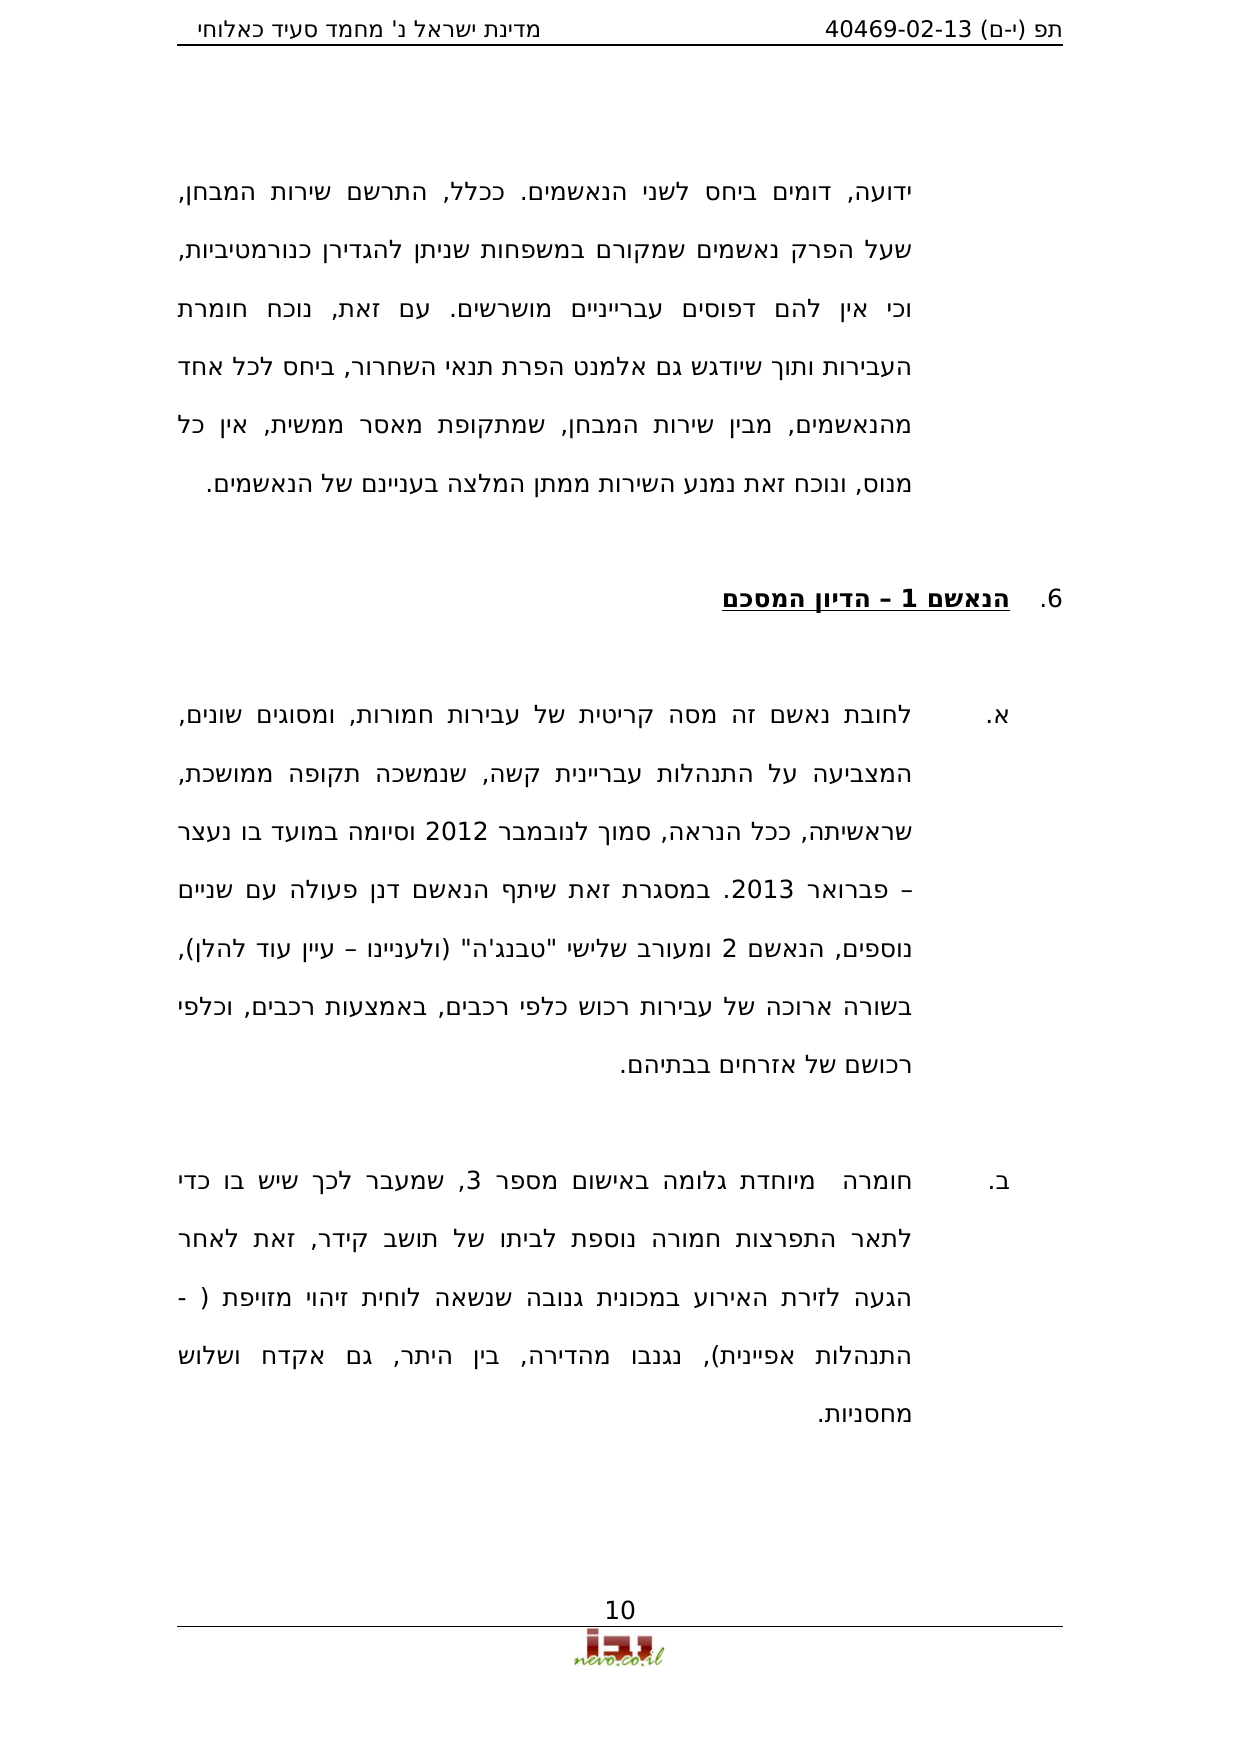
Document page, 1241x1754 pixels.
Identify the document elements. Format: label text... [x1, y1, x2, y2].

text ב. חומרה מיוחדת גלומה באישום מספר 3, שמעבר לכך שיש בו כדי לתאר התפרצות חמורה נוספת לביתו של תושב קידר, זאת לאחר הגעה לזירת האירוע במכונית גנובה שנשאה לוחית זיהוי מזויפת ( - התנהלות אפיינית), נגנבו מהדירה, בין היתר, גם אקדח ושלוש מחסניות. [177, 1166, 1010, 1429]
text 6. הנאשם 1 – הדיון המסכם [177, 585, 1063, 614]
picture [574, 1628, 666, 1667]
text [177, 177, 1010, 498]
text א. לחובת נאשם זה מסה קריטית של עבירות חמורות, ומסוגים שונים, המצביעה על התנהלות עבריינית קשה, שנמשכה תקופה ממושכת, שראשיתה, ככל הנראה, סמוך לנובמבר 2012 וסיומה במועד בו נעצר – פברואר 2013. במסגרת זאת שיתף הנאשם דנן פעולה עם שניים נוספים, הנאשם 2 ומעורב שלישי "טבנג'ה" (ולעניינו – עיין עוד להלן), בשורה ארוכה של עבירות רכוש כלפי רכבים, באמצעות רכבים, וכלפי רכושם של אזרחים בבתיהם. [177, 701, 1010, 1080]
